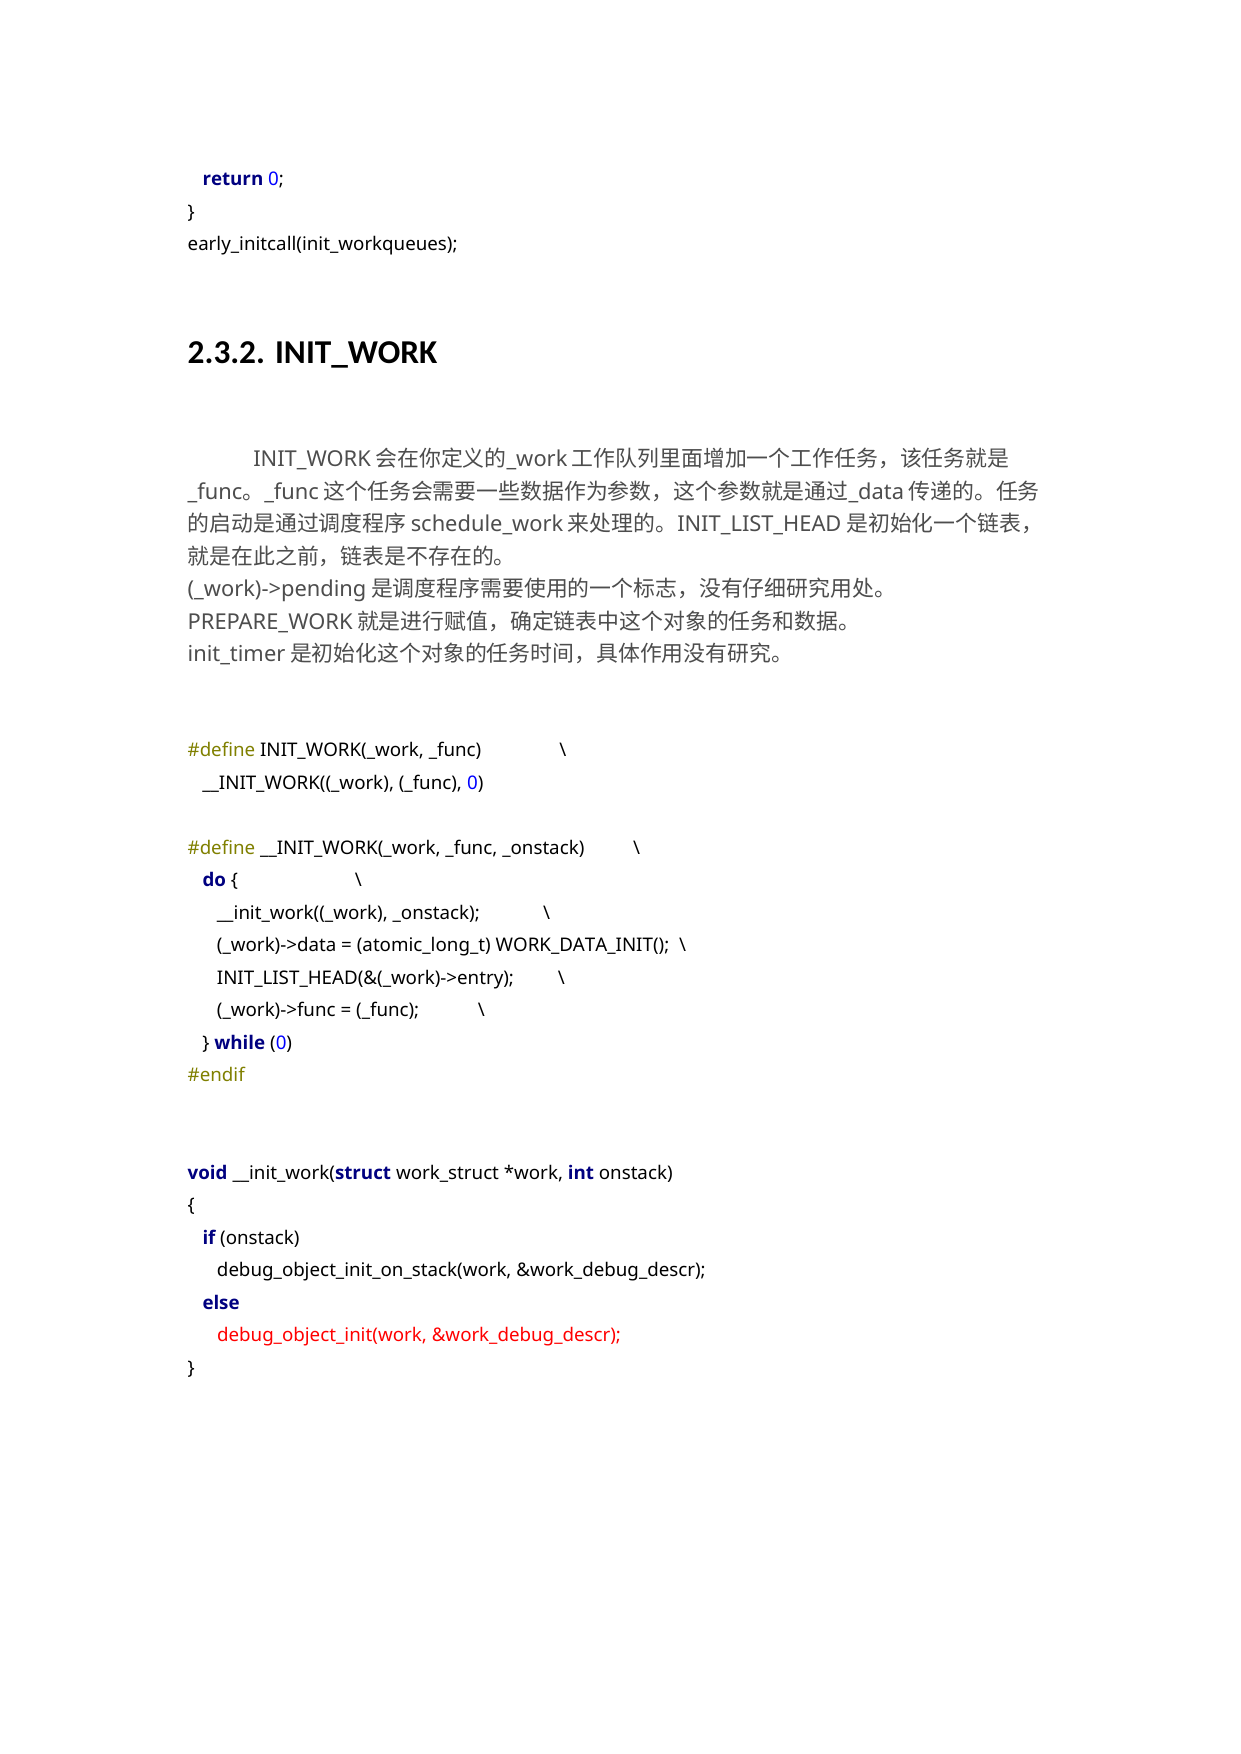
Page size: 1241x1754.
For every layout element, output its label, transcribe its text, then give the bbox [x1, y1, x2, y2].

text #define __INIT_WORK(_work, _func, _onstack) \ do { \ __init_work((_work), _onstack); \ (_work)->data = (atomic_long_t) WORK_DATA_INIT(); \ INIT_LIST_HEAD(&(_work)->entry); \ (_work)->func = (_func); \ } while (0) #endif [187, 831, 1053, 1091]
text INIT_WORK会在你定义的_work工作队列里面增加一个工作任务，该任务就是_func。_func这个任务会需要一些数据作为参数，这个参数就是通过_data传递的。任务的启动是通过调度程序schedule_work来处理的。INIT_LIST_HEAD是初始化一个链表，就是在此之前，链表是不存在的。 (_work)->pending是调度程序需要使用的一个标志，没有仔细研究用处。 PREPARE_WORK就是进行赋值，确定链表中这个对象的任务和数据。 init_timer是初始化这个对象的任务时间，具体作用没有研究。 [187, 441, 1053, 668]
text #define INIT_WORK(_work, _func) \ __INIT_WORK((_work), (_func), 0) [187, 733, 1053, 798]
subtitle INIT_WORK [187, 319, 1053, 384]
text void __init_work(struct work_struct *work, int onstack) { if (onstack) debug_object_init_on_stack(work, &work_debug_descr); else debug_object_init(work, &work_debug_descr); } [187, 1156, 1053, 1383]
